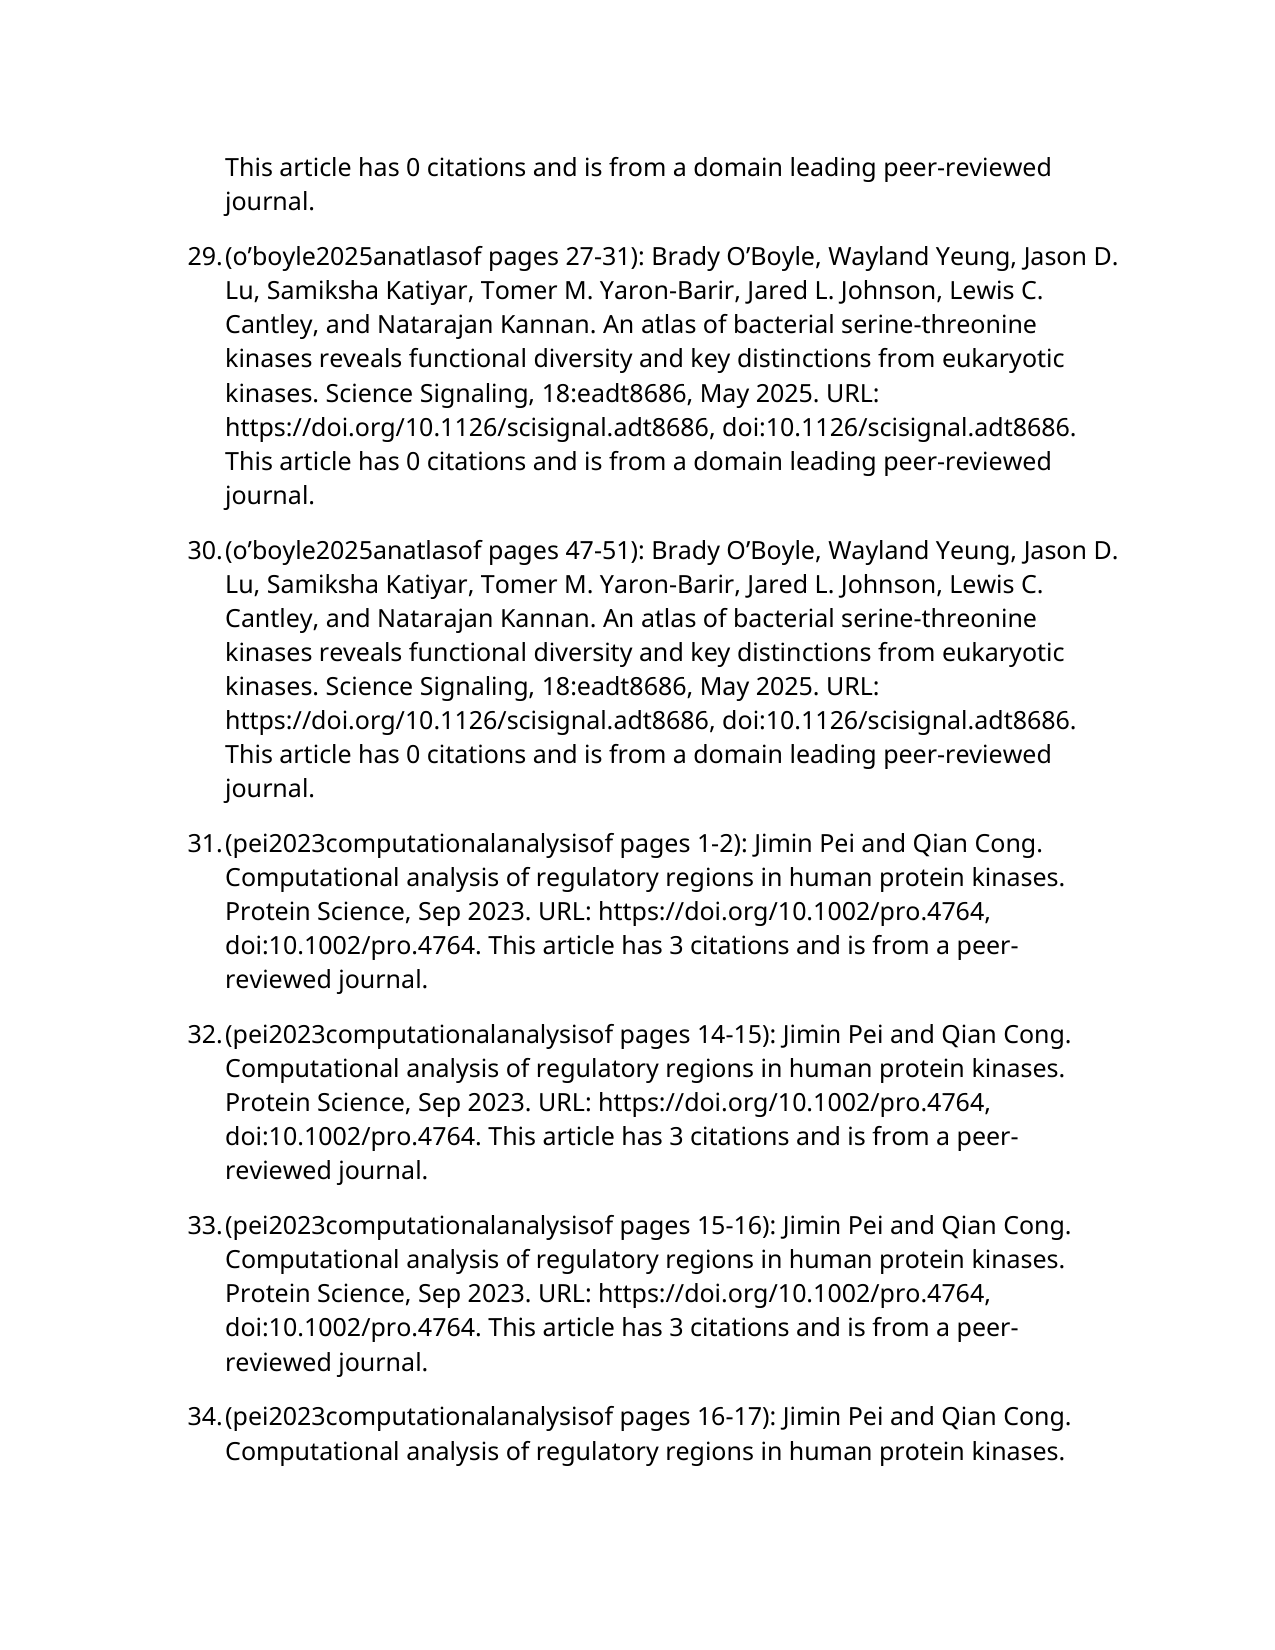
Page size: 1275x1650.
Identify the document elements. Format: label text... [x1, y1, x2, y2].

list (pei2023computationalanalysisof pages 14-15): Jimin Pei and Qian Cong. Computational analysis of regulatory regions in human protein kinases. Protein Science, Sep 2023. URL: https://doi.org/10.1002/pro.4764, doi:10.1002/pro.4764. This article has 3 citations and is from a peer-reviewed journal. [187, 1017, 1125, 1187]
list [187, 1399, 1125, 1467]
list (o’boyle2025anatlasof pages 27-31): Brady O’Boyle, Wayland Yeung, Jason D. Lu, Samiksha Katiyar, Tomer M. Yaron-Barir, Jared L. Johnson, Lewis C. Cantley, and Natarajan Kannan. An atlas of bacterial serine-threonine kinases reveals functional diversity and key distinctions from eukaryotic kinases. Science Signaling, 18:eadt8686, May 2025. URL: https://doi.org/10.1126/scisignal.adt8686, doi:10.1126/scisignal.adt8686. This article has 0 citations and is from a domain leading peer-reviewed journal. [187, 239, 1125, 511]
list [187, 150, 1125, 218]
list (pei2023computationalanalysisof pages 15-16): Jimin Pei and Qian Cong. Computational analysis of regulatory regions in human protein kinases. Protein Science, Sep 2023. URL: https://doi.org/10.1002/pro.4764, doi:10.1002/pro.4764. This article has 3 citations and is from a peer-reviewed journal. [187, 1208, 1125, 1378]
list (pei2023computationalanalysisof pages 1-2): Jimin Pei and Qian Cong. Computational analysis of regulatory regions in human protein kinases. Protein Science, Sep 2023. URL: https://doi.org/10.1002/pro.4764, doi:10.1002/pro.4764. This article has 3 citations and is from a peer-reviewed journal. [187, 826, 1125, 996]
list (o’boyle2025anatlasof pages 47-51): Brady O’Boyle, Wayland Yeung, Jason D. Lu, Samiksha Katiyar, Tomer M. Yaron-Barir, Jared L. Johnson, Lewis C. Cantley, and Natarajan Kannan. An atlas of bacterial serine-threonine kinases reveals functional diversity and key distinctions from eukaryotic kinases. Science Signaling, 18:eadt8686, May 2025. URL: https://doi.org/10.1126/scisignal.adt8686, doi:10.1126/scisignal.adt8686. This article has 0 citations and is from a domain leading peer-reviewed journal. [187, 532, 1125, 805]
